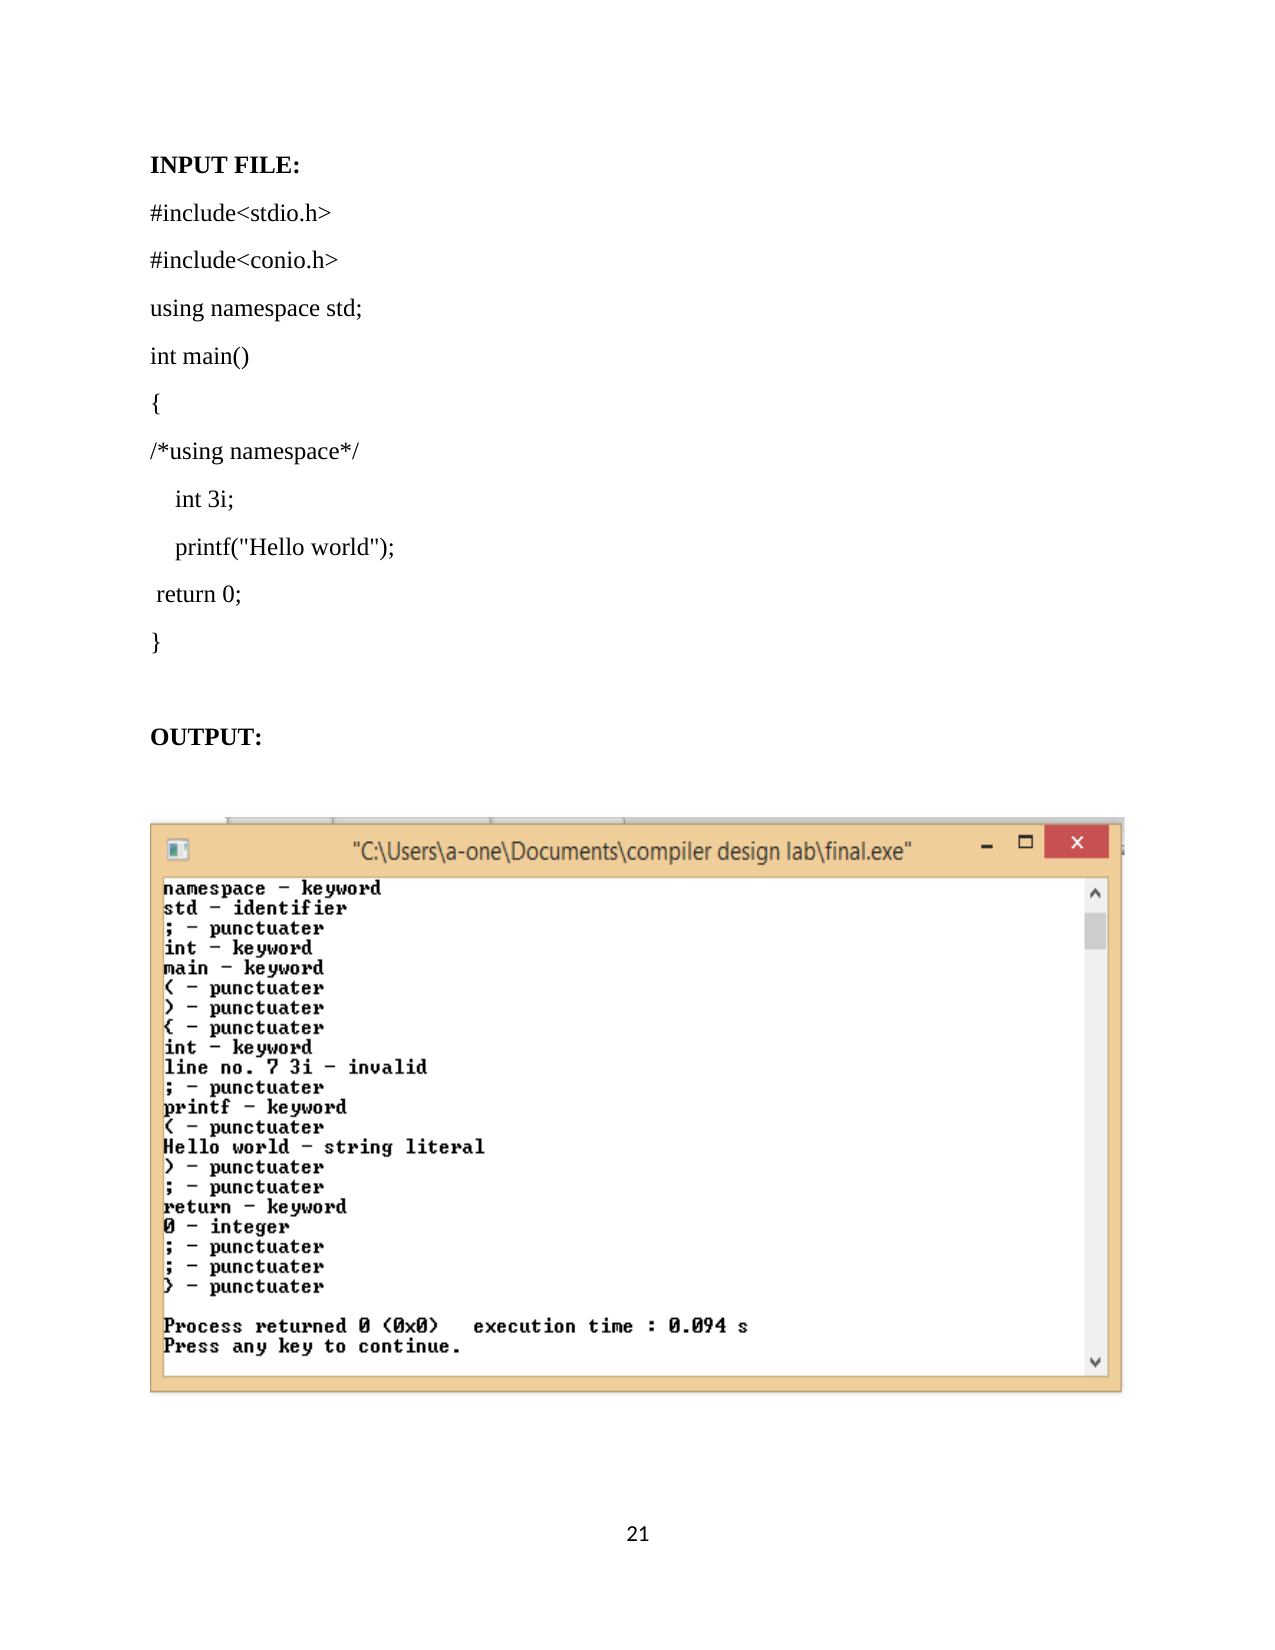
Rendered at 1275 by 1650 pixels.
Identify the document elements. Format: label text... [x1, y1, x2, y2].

text { [150, 388, 1125, 417]
text } [150, 627, 1125, 656]
text INPUT FILE: [150, 150, 1125, 179]
text int main() [150, 341, 1125, 369]
picture [150, 817, 1125, 1396]
text /*using namespace*/ [150, 436, 1125, 465]
text return 0; [150, 579, 1125, 608]
text #include<conio.h> [150, 245, 1125, 274]
text int 3i; [150, 484, 1125, 513]
text OUTPUT: [150, 722, 1125, 751]
text #include<stdio.h> [150, 198, 1125, 226]
text using namespace std; [150, 293, 1125, 322]
text printf("Hello world"); [150, 532, 1125, 560]
